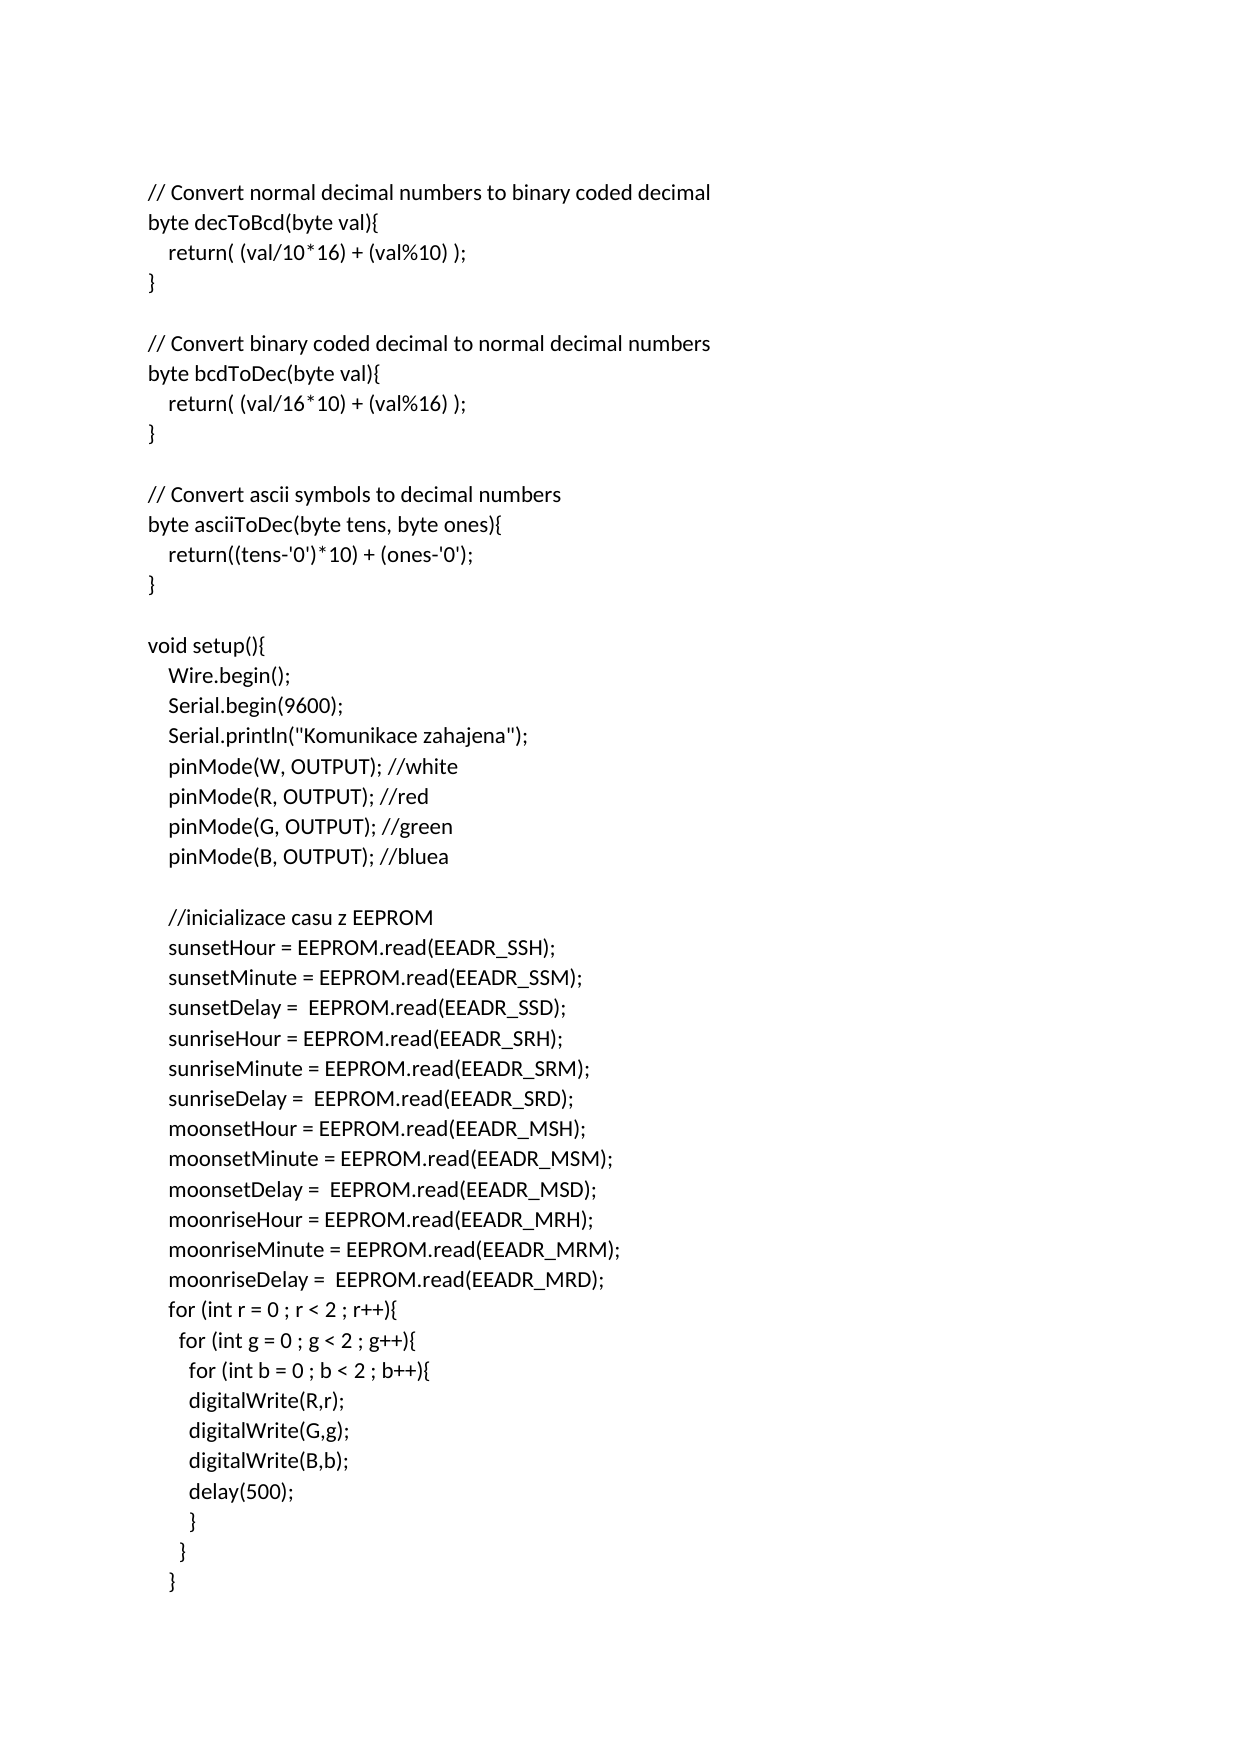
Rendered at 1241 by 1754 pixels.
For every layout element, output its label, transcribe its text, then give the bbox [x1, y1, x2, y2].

text return( (val/10*16) + (val%10) ); [148, 238, 1093, 266]
text pinMode(R, OUTPUT); //red [148, 782, 1093, 810]
text // Convert binary coded decimal to normal decimal numbers [148, 329, 1093, 357]
text } [148, 419, 1093, 447]
text void setup(){ [148, 631, 1093, 659]
text moonriseMinute = EEPROM.read(EEADR_MRM); [148, 1235, 1093, 1263]
text sunriseHour = EEPROM.read(EEADR_SRH); [148, 1024, 1093, 1052]
text // Convert normal decimal numbers to binary coded decimal [148, 178, 1093, 206]
text sunriseDelay = EEPROM.read(EEADR_SRD); [148, 1084, 1093, 1112]
text byte decToBcd(byte val){ [148, 208, 1093, 236]
text pinMode(W, OUTPUT); //white [148, 752, 1093, 780]
text sunsetMinute = EEPROM.read(EEADR_SSM); [148, 963, 1093, 991]
text moonsetDelay = EEPROM.read(EEADR_MSD); [148, 1175, 1093, 1203]
text sunsetHour = EEPROM.read(EEADR_SSH); [148, 933, 1093, 961]
text } [148, 268, 1093, 296]
text moonsetMinute = EEPROM.read(EEADR_MSM); [148, 1144, 1093, 1172]
text } [148, 571, 1093, 598]
text } [148, 1537, 1093, 1565]
text digitalWrite(B,b); [148, 1447, 1093, 1474]
text byte bcdToDec(byte val){ [148, 359, 1093, 387]
text Serial.begin(9600); [148, 691, 1093, 719]
text } [148, 1567, 1093, 1595]
text // Convert ascii symbols to decimal numbers [148, 480, 1093, 508]
text sunsetDelay = EEPROM.read(EEADR_SSD); [148, 993, 1093, 1021]
text //inicializace casu z EEPROM [148, 903, 1093, 931]
text for (int g = 0 ; g < 2 ; g++){ [148, 1326, 1093, 1354]
text moonsetHour = EEPROM.read(EEADR_MSH); [148, 1114, 1093, 1142]
text sunriseMinute = EEPROM.read(EEADR_SRM); [148, 1054, 1093, 1082]
text Serial.println("Komunikace zahajena"); [148, 722, 1093, 749]
text byte asciiToDec(byte tens, byte ones){ [148, 510, 1093, 538]
text moonriseHour = EEPROM.read(EEADR_MRH); [148, 1205, 1093, 1233]
text pinMode(B, OUTPUT); //bluea [148, 842, 1093, 870]
text } [148, 1507, 1093, 1535]
text delay(500); [148, 1477, 1093, 1505]
text return((tens-'0')*10) + (ones-'0'); [148, 540, 1093, 568]
text digitalWrite(G,g); [148, 1416, 1093, 1444]
text for (int r = 0 ; r < 2 ; r++){ [148, 1296, 1093, 1323]
text digitalWrite(R,r); [148, 1386, 1093, 1414]
text for (int b = 0 ; b < 2 ; b++){ [148, 1356, 1093, 1384]
text moonriseDelay = EEPROM.read(EEADR_MRD); [148, 1265, 1093, 1293]
text return( (val/16*10) + (val%16) ); [148, 389, 1093, 417]
text pinMode(G, OUTPUT); //green [148, 812, 1093, 840]
text Wire.begin(); [148, 661, 1093, 689]
